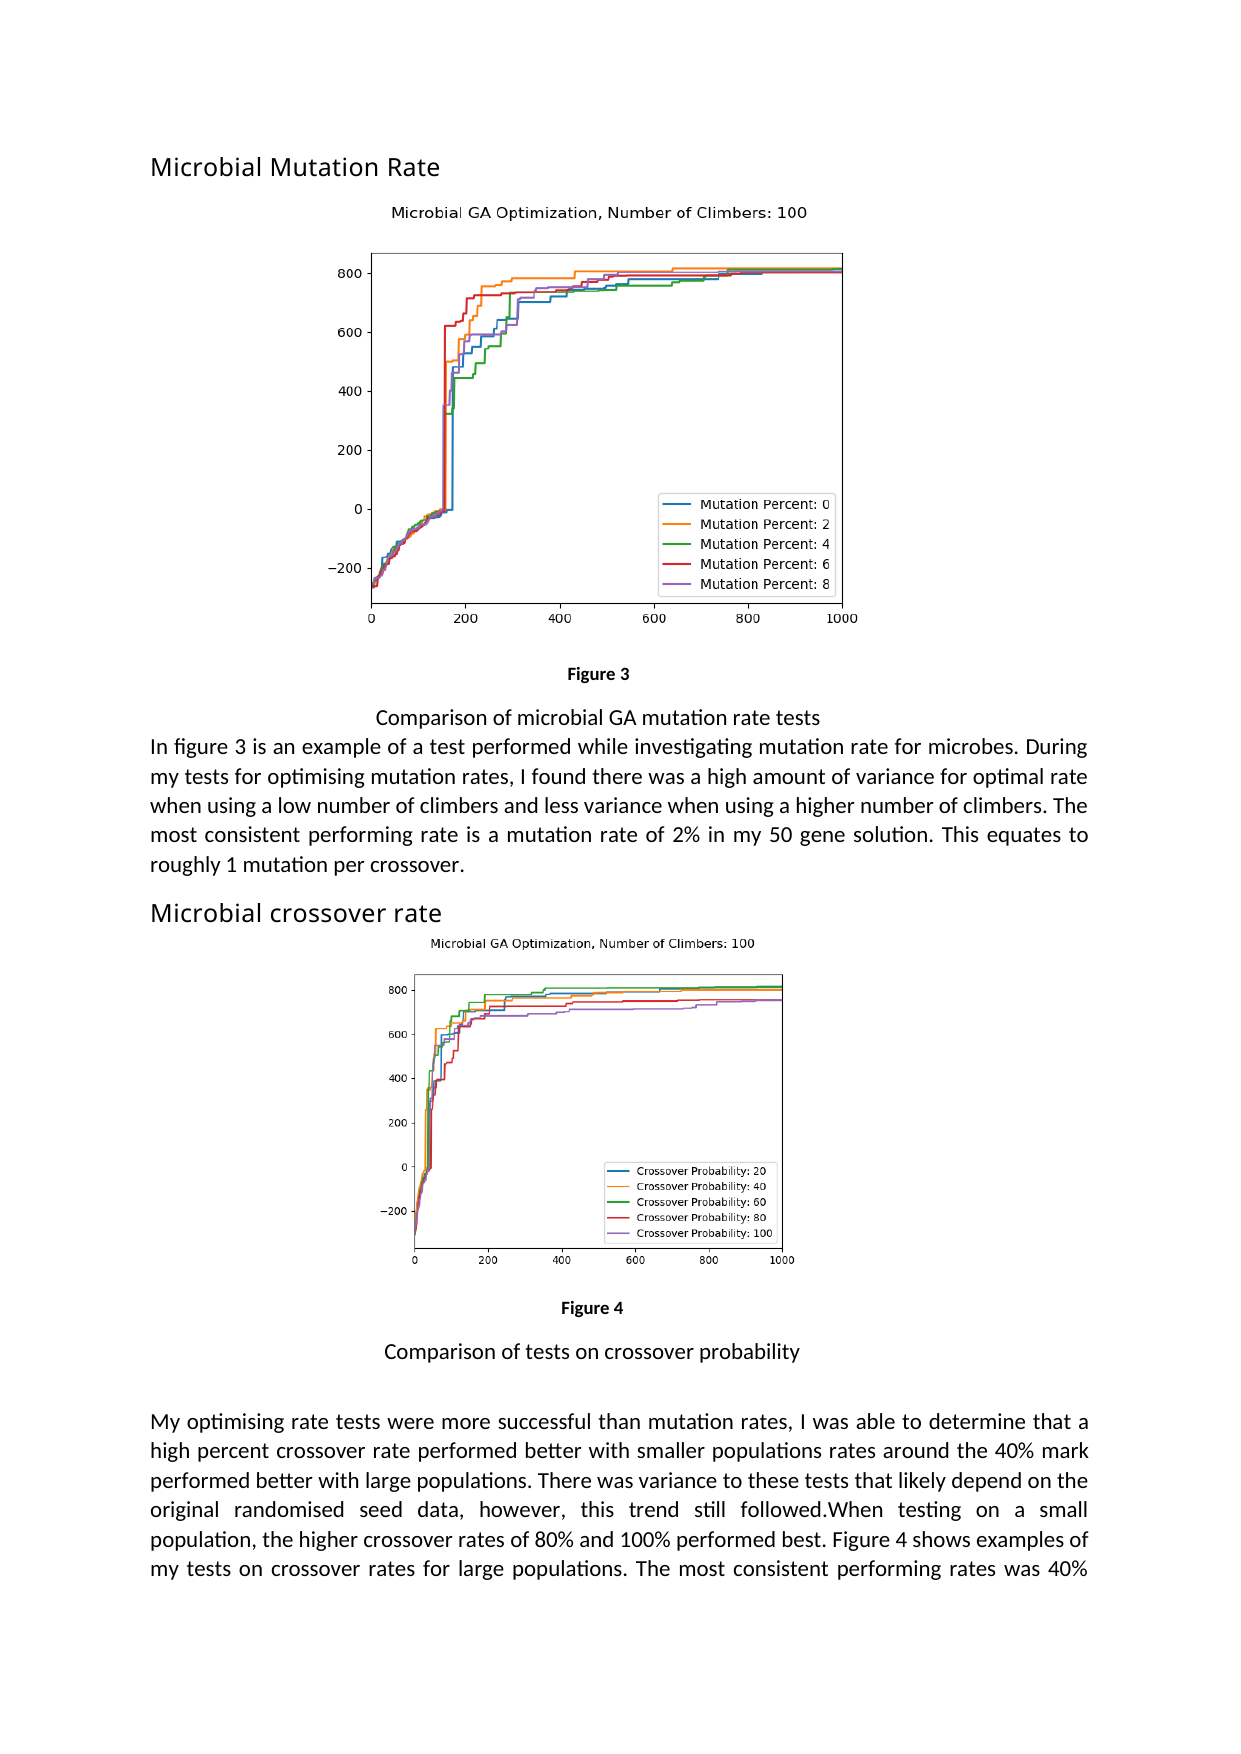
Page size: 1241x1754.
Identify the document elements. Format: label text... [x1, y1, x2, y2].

subtitle Microbial Mutation Rate [150, 150, 1090, 184]
subtitle Microbial crossover rate [150, 896, 1090, 930]
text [150, 932, 1090, 1582]
picture [295, 197, 902, 653]
picture [355, 931, 829, 1287]
